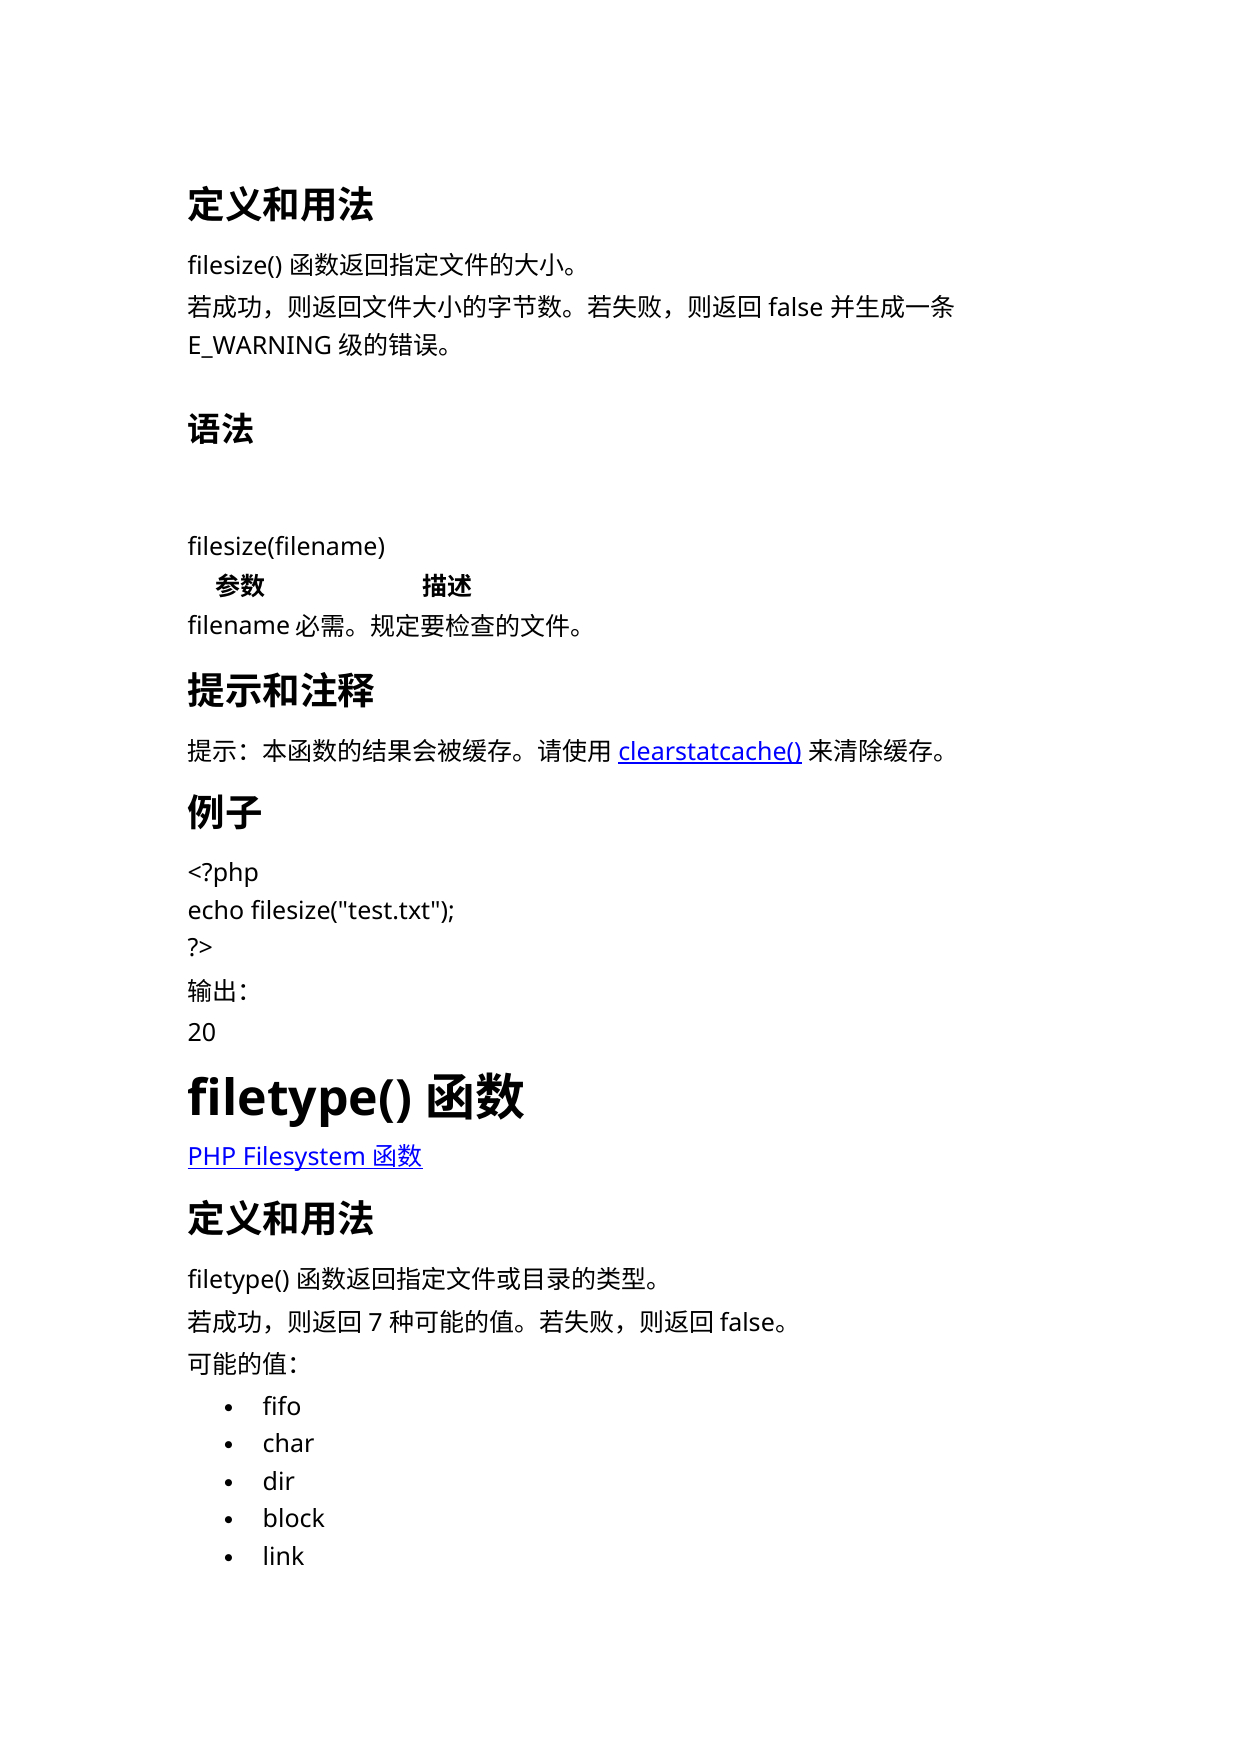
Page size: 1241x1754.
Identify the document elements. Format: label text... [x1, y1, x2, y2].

list fifo [225, 1387, 1053, 1424]
subtitle 定义和用法 [187, 1179, 1053, 1254]
subtitle 提示和注释 [187, 650, 1053, 725]
text PHP Filesystem 函数 [187, 1136, 1053, 1173]
table_header 描述 [294, 564, 602, 604]
text 输出： [187, 971, 1053, 1008]
subtitle 语法 [187, 389, 1053, 464]
list char [225, 1424, 1053, 1462]
text echo filesize("test.txt"); [187, 891, 1053, 928]
text 可能的值： [187, 1344, 1053, 1381]
list link [225, 1537, 1053, 1574]
text 若成功，则返回 7 种可能的值。若失败，则返回 false。 [187, 1301, 1053, 1339]
table_cell filename [186, 605, 294, 645]
table_cell 必需。规定要检查的文件。 [294, 605, 602, 645]
list block [225, 1499, 1053, 1537]
list dir [225, 1462, 1053, 1499]
text <?php [187, 853, 1053, 891]
subtitle 例子 [187, 773, 1053, 848]
subtitle 定义和用法 [187, 164, 1053, 239]
table_header 参数 [186, 564, 294, 604]
text filesize(filename) [187, 526, 1053, 564]
text 20 [187, 1013, 1053, 1051]
text filetype() 函数返回指定文件或目录的类型。 [187, 1259, 1053, 1296]
subtitle filetype() 函数 [187, 1056, 1053, 1131]
text filesize() 函数返回指定文件的大小。 [187, 244, 1053, 282]
text 若成功，则返回文件大小的字节数。若失败，则返回 false 并生成一条 E_WARNING 级的错误。 [187, 287, 1053, 362]
text 提示：本函数的结果会被缓存。请使用 clearstatcache() 来清除缓存。 [187, 730, 1053, 768]
text ?> [187, 928, 1053, 966]
